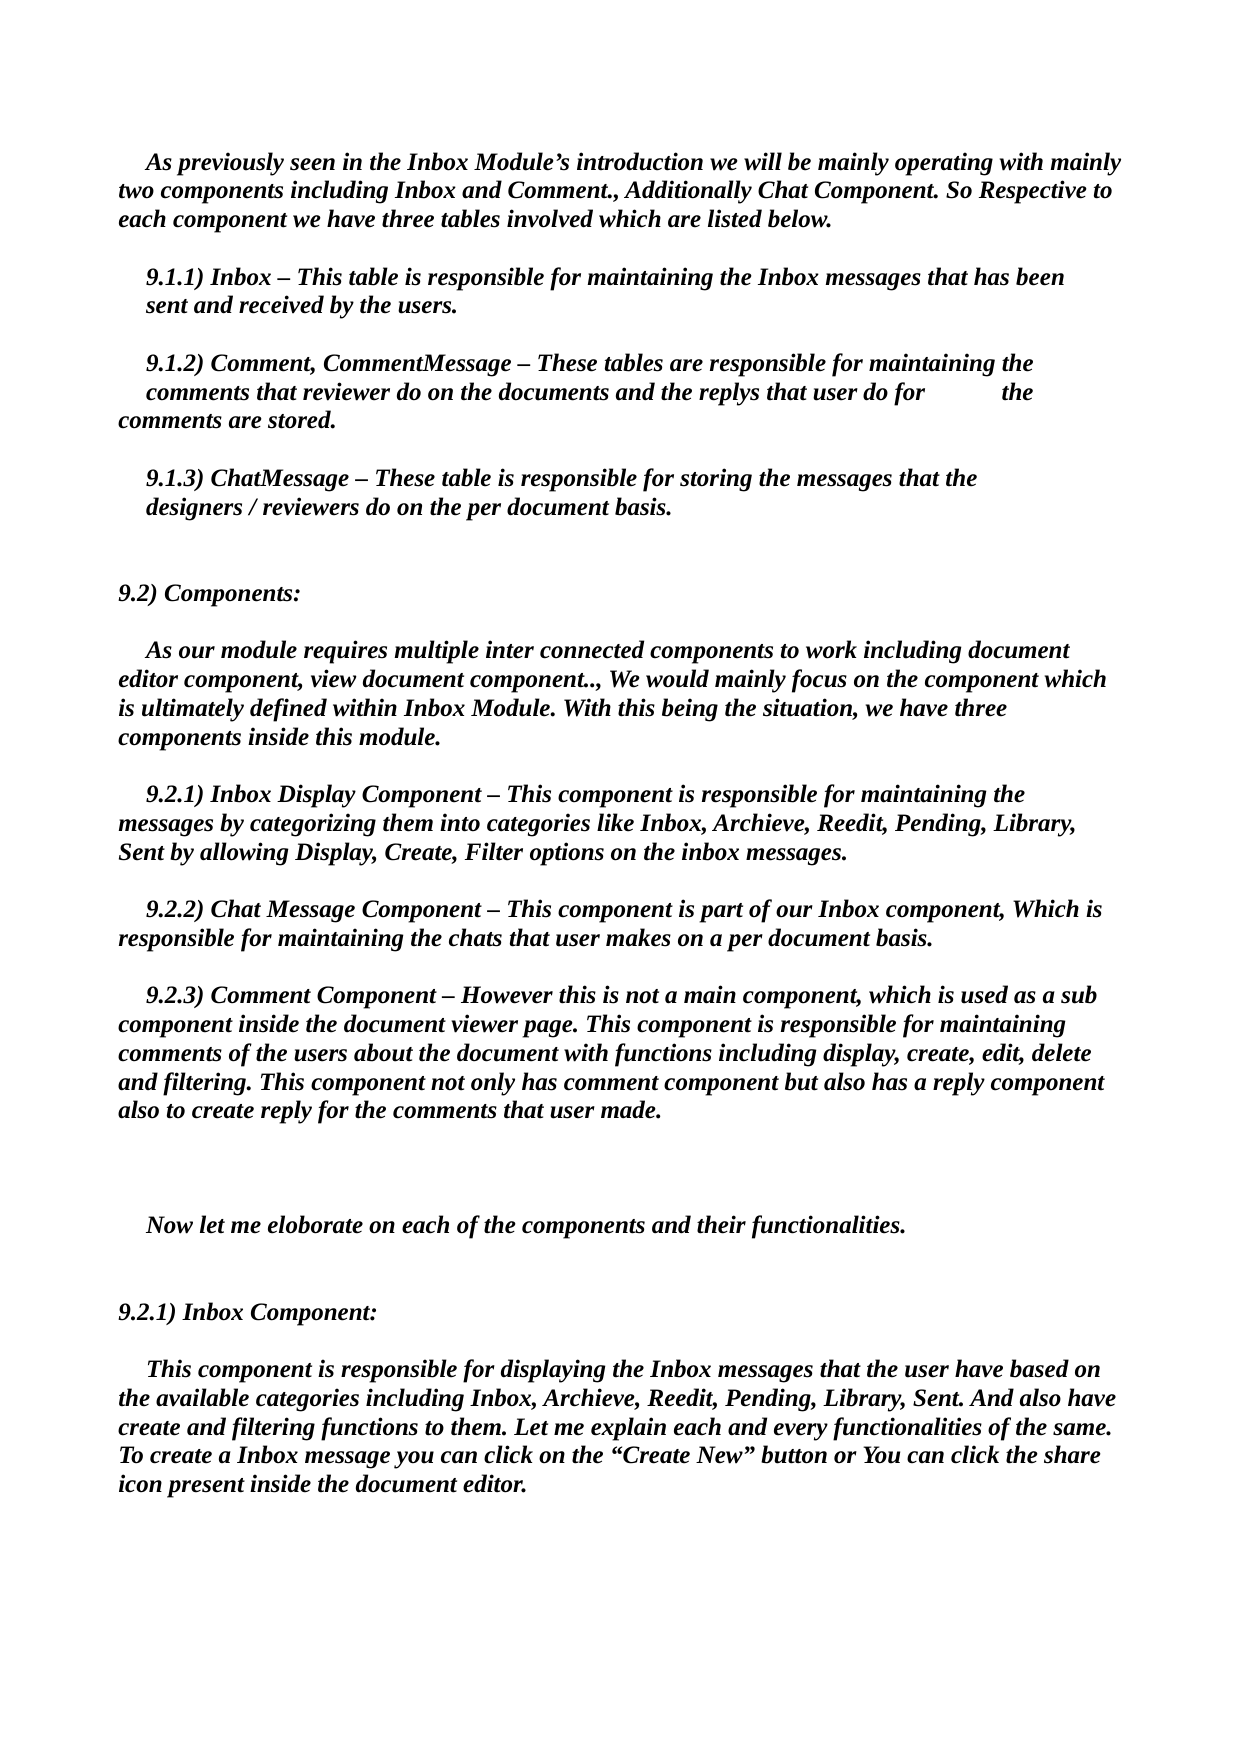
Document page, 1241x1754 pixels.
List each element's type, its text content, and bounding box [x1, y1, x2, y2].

text 9.2.1) Inbox Component: [118, 1297, 1122, 1326]
text This component is responsible for displaying the Inbox messages that the user have based on the available categories including Inbox, Archieve, Reedit, Pending, Library, Sent. And also have create and filtering functions to them. Let me explain each and every functionalities of the same. To create a Inbox message you can click on the “Create New” button or You can click the share icon present inside the document editor. [118, 1354, 1122, 1498]
text 9.1.2) Comment, CommentMessage – These tables are responsible for maintaining the comments that reviewer do on the documents and the replys that user do for the comments are stored. [118, 348, 1122, 434]
text 9.2.3) Comment Component – However this is not a main component, which is used as a sub component inside the document viewer page. This component is responsible for maintaining comments of the users about the document with functions including display, create, edit, delete and filtering. This component not only has comment component but also has a reply component also to create reply for the comments that user made. [118, 981, 1122, 1124]
text 9.2.2) Chat Message Component – This component is part of our Inbox component, Which is responsible for maintaining the chats that user makes on a per document basis. [118, 894, 1122, 952]
text 9.2) Components: [118, 578, 1122, 607]
text 9.2.1) Inbox Display Component – This component is responsible for maintaining the messages by categorizing them into categories like Inbox, Archieve, Reedit, Pending, Library, Sent by allowing Display, Create, Filter options on the inbox messages. [118, 779, 1122, 866]
text Now let me eloborate on each of the components and their functionalities. [118, 1211, 1122, 1239]
text As previously seen in the Inbox Module’s introduction we will be mainly operating with mainly two components including Inbox and Comment., Additionally Chat Component. So Respective to each component we have three tables involved which are listed below. [118, 147, 1122, 233]
text 9.1.3) ChatMessage – These table is responsible for storing the messages that the designers / reviewers do on the per document basis. [118, 463, 1122, 521]
text As our module requires multiple inter connected components to work including document editor component, view document component.., We would mainly focus on the component which is ultimately defined within Inbox Module. With this being the situation, we have three components inside this module. [118, 636, 1122, 751]
text 9.1.1) Inbox – This table is responsible for maintaining the Inbox messages that has been sent and received by the users. [118, 262, 1122, 319]
